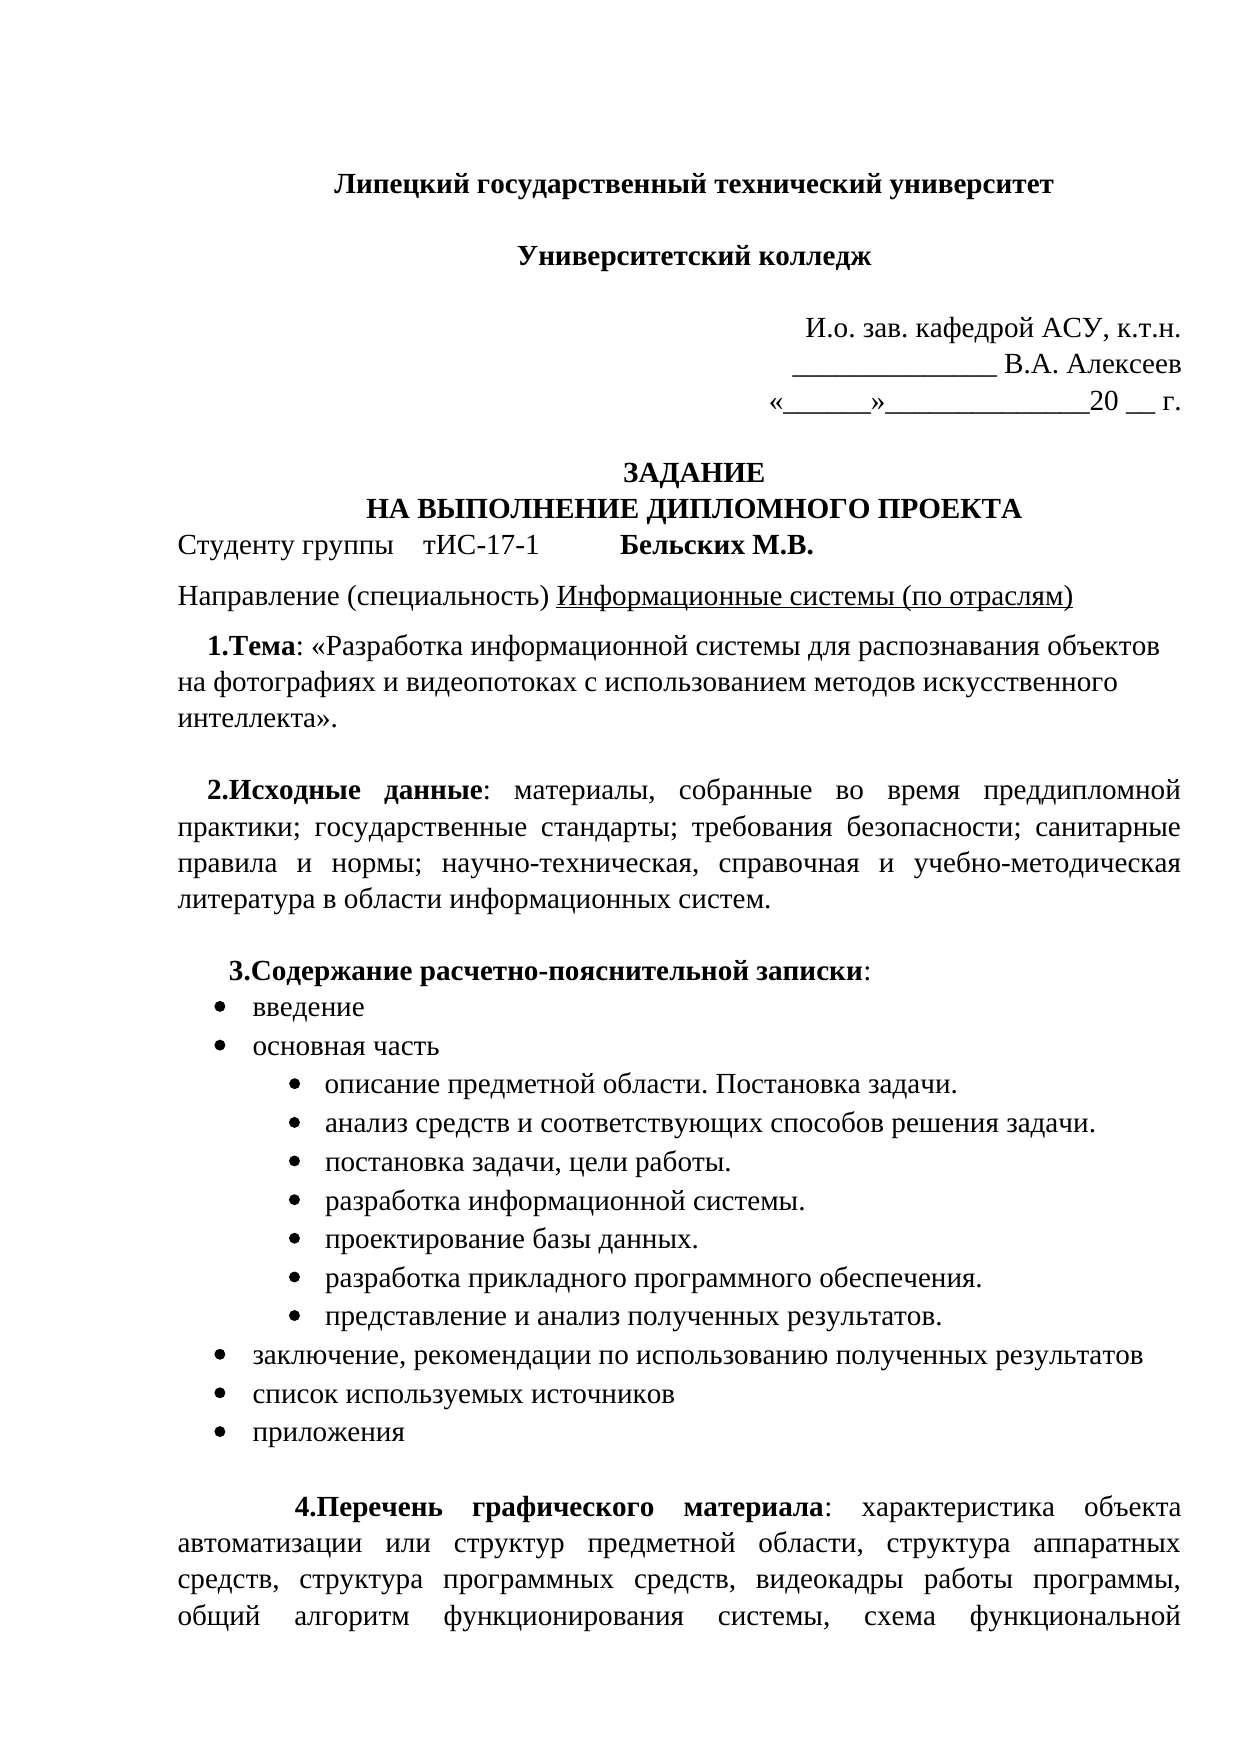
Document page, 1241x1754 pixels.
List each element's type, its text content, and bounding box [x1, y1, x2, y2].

text 3.Содержание расчетно-пояснительной записки: [177, 953, 1181, 987]
list список используемых источников [215, 1376, 1152, 1409]
list разработка прикладного программного обеспечения. [289, 1260, 1152, 1293]
list приложения [215, 1414, 1152, 1448]
text Липецкий государственный технический университет [177, 166, 1181, 199]
list описание предметной области. Постановка задачи. [289, 1067, 1152, 1100]
text Направление (специальность) Информационные системы (по отраслям) [177, 578, 1152, 611]
text Университетский колледж [177, 238, 1181, 272]
list представление и анализ полученных результатов. [289, 1298, 1152, 1332]
list основная часть [215, 1028, 1152, 1062]
list заключение, рекомендации по использованию полученных результатов [215, 1337, 1152, 1371]
text ______________ В.А. Алексеев [177, 347, 1181, 380]
text 1.Тема: «Разработка информационной системы для распознавания объектов на фотографиях и видеопотоках с использованием методов искусственного интеллекта». [177, 628, 1181, 734]
text «______»______________20 __ г. [177, 383, 1181, 416]
list введение [215, 989, 1152, 1023]
text 2.Исходные данные: материалы, собранные во время преддипломной практики; государственные стандарты; требования безопасности; санитарные правила и нормы; научно-техническая, справочная и учебно-методическая литература в области информационных систем. [177, 772, 1181, 914]
text Студенту группы тИС-17-1 Бельских М.В. [177, 527, 1152, 561]
list постановка задачи, цели работы. [289, 1144, 1152, 1178]
text ЗАДАНИЕ [177, 455, 1181, 488]
list проектирование базы данных. [289, 1221, 1152, 1255]
text И.о. зав. кафедрой АСУ, к.т.н. [177, 310, 1181, 344]
list разработка информационной системы. [289, 1183, 1152, 1216]
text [177, 1489, 1181, 1631]
text НА ВЫПОЛНЕНИЕ ДИПЛОМНОГО ПРОЕКТА [177, 491, 1181, 525]
list анализ средств и соответствующих способов решения задачи. [289, 1105, 1152, 1139]
